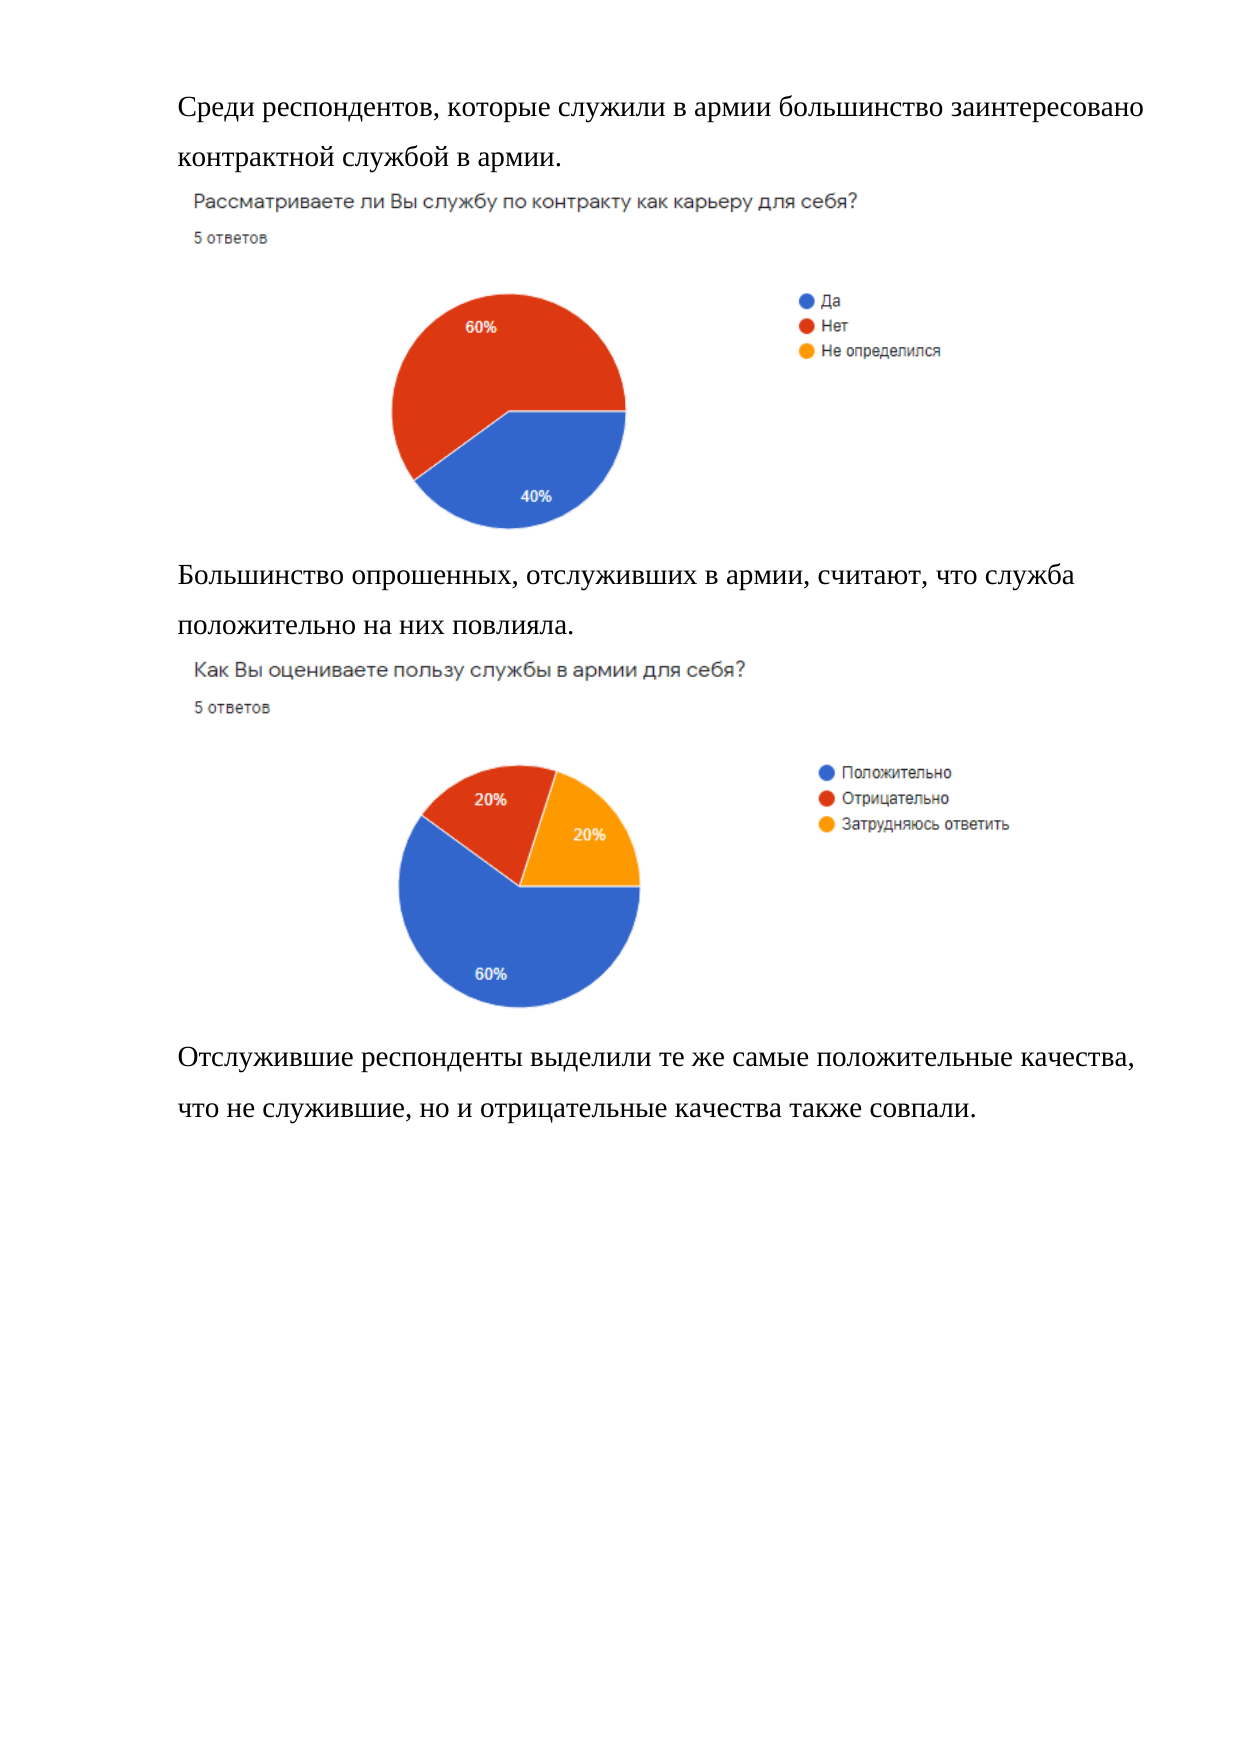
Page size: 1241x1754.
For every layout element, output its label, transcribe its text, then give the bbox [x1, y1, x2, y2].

picture [177, 186, 1152, 544]
text Отслужившие респонденты выделили те же самые положительные качества, что не служившие, но и отрицательные качества также совпали. [177, 1039, 1152, 1123]
text Среди респондентов, которые служили в армии большинство заинтересовано контрактной службой в армии. [177, 89, 1152, 186]
picture [177, 655, 1152, 1026]
text Большинство опрошенных, отслуживших в армии, считают, что служба положительно на них повлияла. [177, 557, 1152, 655]
